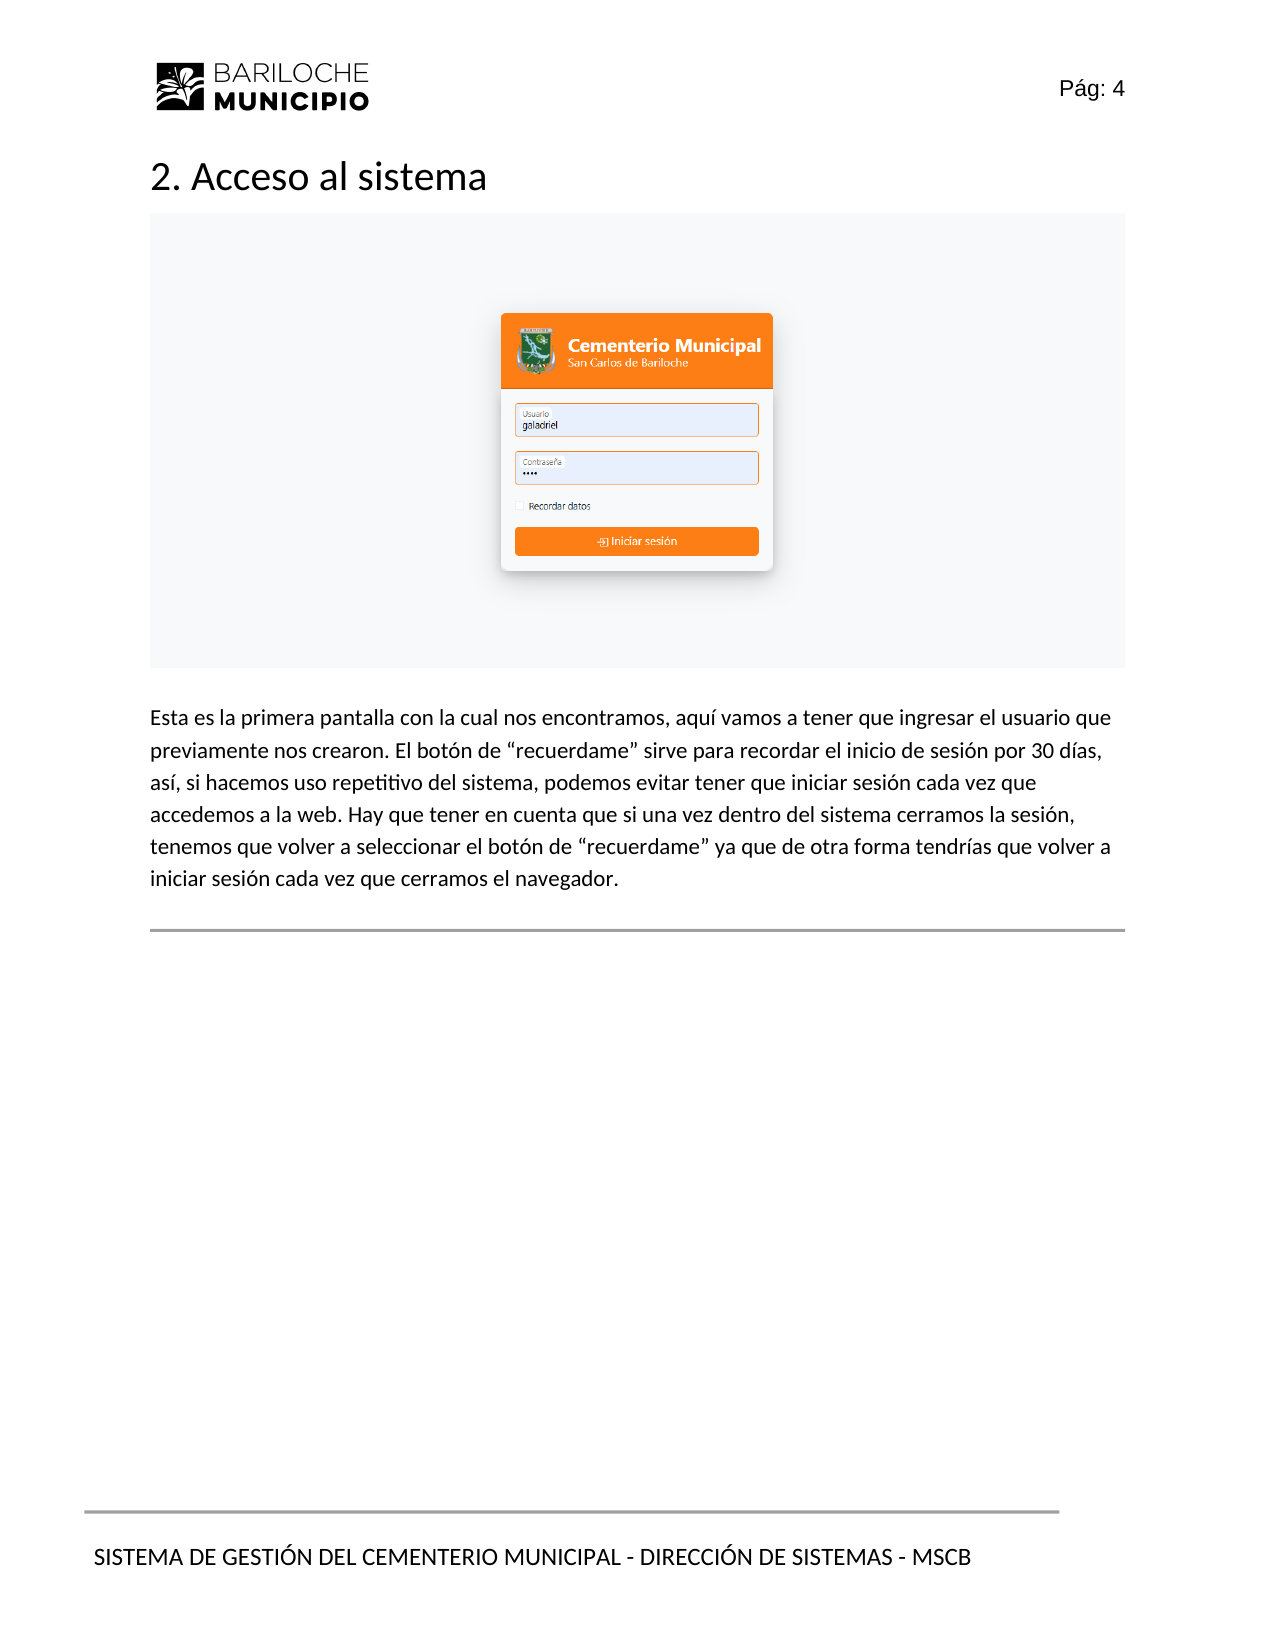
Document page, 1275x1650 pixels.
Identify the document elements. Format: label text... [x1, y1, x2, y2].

picture [150, 213, 1125, 668]
text Esta es la primera pantalla con la cual nos encontramos, aquí vamos a tener que ingresar el usuario que previamente nos crearon. El botón de “recuerdame” sirve para recordar el inicio de sesión por 30 días, así, si hacemos uso repetitivo del sistema, podemos evitar tener que iniciar sesión cada vez que accedemos a la web. Hay que tener en cuenta que si una vez dentro del sistema cerramos la sesión, tenemos que volver a seleccionar el botón de “recuerdame” ya que de otra forma tendrías que volver a iniciar sesión cada vez que cerramos el navegador. [150, 703, 1125, 892]
picture [150, 45, 375, 128]
subtitle 2. Acceso al sistema [150, 150, 1125, 201]
